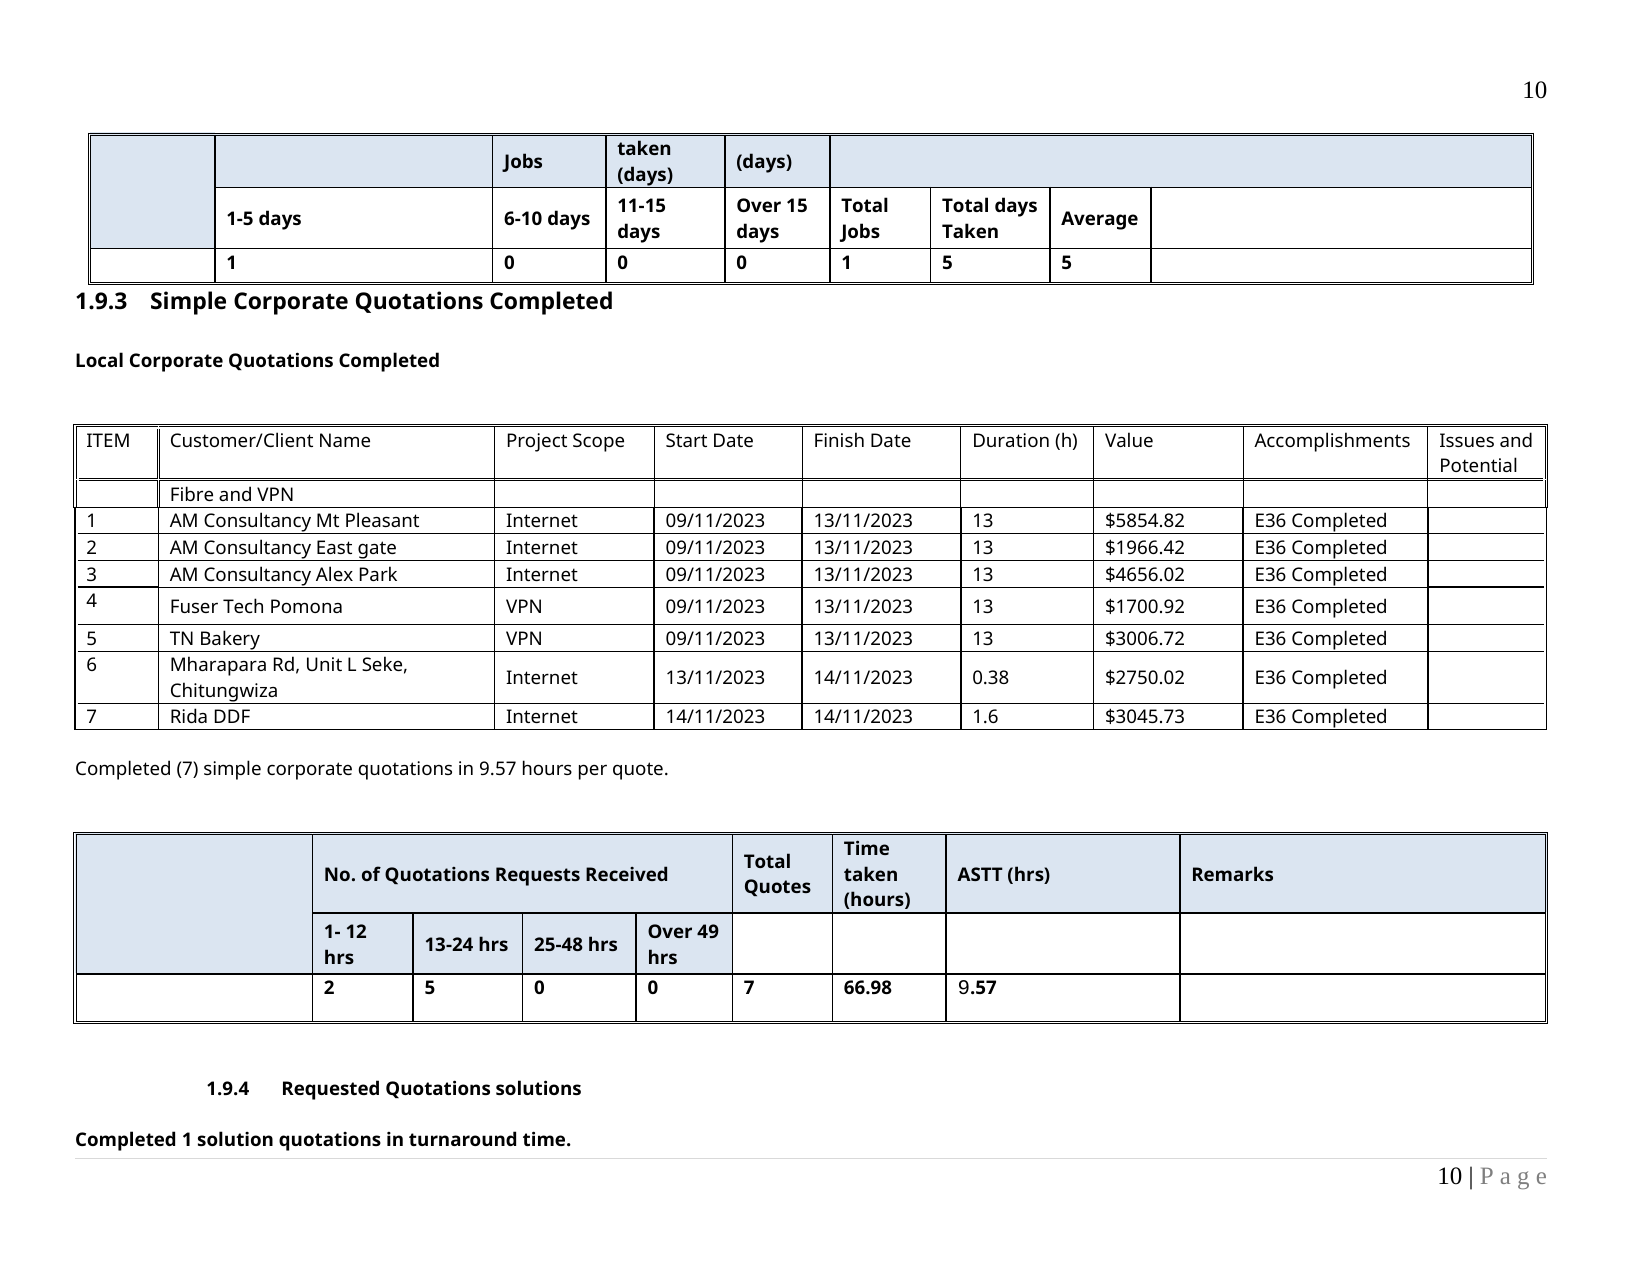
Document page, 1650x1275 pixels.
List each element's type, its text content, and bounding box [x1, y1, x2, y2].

table_cell $4656.02 [1094, 561, 1242, 586]
table_cell 0 [607, 249, 724, 282]
table_cell $2750.02 [1094, 652, 1242, 703]
list Simple Corporate Quotations Completed [75, 285, 1547, 316]
table_cell 9.57 [947, 975, 1179, 1021]
table_cell 13/11/2023 [803, 588, 960, 624]
table_header Project Scope [495, 427, 654, 478]
table_header Issues and Potential [1428, 427, 1545, 478]
table_cell Over 49 hrs [637, 914, 732, 973]
table_cell [1152, 249, 1531, 282]
table_header ITEM [77, 427, 158, 478]
table_cell E36 Completed [1244, 625, 1427, 651]
text Local Corporate Quotations Completed [75, 347, 1547, 373]
table_cell Rida DDF [159, 704, 494, 729]
table_cell TN Bakery [159, 625, 494, 651]
table_cell 13/11/2023 [803, 508, 960, 533]
table_cell [961, 481, 1093, 507]
table_header Time taken (days) [607, 136, 724, 187]
table_cell [91, 249, 214, 282]
table_cell $1966.42 [1094, 534, 1242, 560]
table_cell 0 [493, 249, 605, 282]
table_cell AM Consultancy Alex Park [159, 561, 494, 586]
table_cell $5854.82 [1094, 508, 1242, 533]
table_cell 4 [76, 586, 158, 624]
table_cell 09/11/2023 [655, 508, 801, 533]
table_cell [1429, 586, 1546, 624]
table_cell Total days Taken [931, 188, 1049, 248]
table_cell 09/11/2023 [655, 588, 801, 624]
table_cell $3045.73 [1094, 704, 1242, 729]
table_cell 5 [1051, 249, 1150, 282]
table_cell 7 [76, 703, 158, 729]
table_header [216, 136, 492, 187]
table_cell Internet [495, 534, 653, 560]
table_header Time taken (hours) [833, 835, 945, 912]
table_cell VPN [495, 588, 653, 624]
table_cell Mharapara Rd, Unit L Seke, Chitungwiza [159, 652, 494, 703]
table_cell Fibre and VPN [160, 481, 494, 507]
table_cell [733, 914, 832, 973]
table_cell 13 [962, 534, 1093, 560]
table_cell $3006.72 [1094, 625, 1242, 651]
table_header ASTT (hrs) [947, 835, 1179, 912]
table_cell [1181, 914, 1545, 973]
table_cell 6 [76, 651, 158, 703]
table_cell $1700.92 [1094, 588, 1242, 624]
table_cell E36 Completed [1244, 534, 1427, 560]
table_cell Over 15 days [726, 188, 829, 248]
table_cell 6-10 days [493, 188, 605, 248]
table_header [91, 136, 214, 248]
text Completed (7) simple corporate quotations in 9.57 hours per quote. [75, 756, 1547, 781]
table_cell 13/11/2023 [803, 625, 960, 651]
table_cell [1429, 624, 1546, 651]
table_cell [947, 914, 1179, 973]
table_cell 0.38 [962, 652, 1093, 703]
table_cell AM Consultancy East gate [159, 534, 494, 560]
table_cell 14/11/2023 [803, 704, 960, 729]
table_cell [803, 481, 960, 507]
table_cell [1094, 481, 1243, 507]
table_cell [1428, 478, 1547, 507]
table_cell 7 [733, 975, 832, 1021]
table_header No. of Quotations Requests Received [313, 835, 732, 912]
table_cell 1-5 days [216, 188, 492, 248]
table_header Total Quotes [733, 835, 832, 912]
table_cell Fuser Tech Pomona [159, 588, 494, 624]
table_header Remarks [831, 136, 1531, 187]
table_header Accomplishments [1244, 427, 1427, 478]
table_cell E36 Completed [1244, 652, 1427, 703]
table_cell 5 [76, 624, 158, 651]
table_cell 13 [962, 625, 1093, 651]
table_cell [1429, 703, 1546, 729]
table_cell 1 [76, 508, 158, 533]
table_cell [1181, 975, 1545, 1021]
table_header Total Jobs [493, 136, 605, 187]
table_cell [495, 481, 654, 507]
table_cell 1.6 [962, 704, 1093, 729]
table_cell [77, 975, 312, 1021]
table_cell 09/11/2023 [655, 561, 801, 586]
table_cell 2 [313, 975, 412, 1021]
table_cell 0 [523, 975, 635, 1021]
table_cell 5 [931, 249, 1049, 282]
table_cell 09/11/2023 [655, 625, 801, 651]
table_cell 66.98 [833, 975, 945, 1021]
table_header [77, 835, 312, 973]
table_cell 1 [216, 249, 492, 282]
table_cell 13/11/2023 [803, 534, 960, 560]
table_cell 2 [76, 533, 158, 560]
table_cell Internet [495, 652, 653, 703]
table_cell [1429, 651, 1546, 703]
table_cell [833, 914, 945, 973]
table_cell 09/11/2023 [655, 534, 801, 560]
table_cell Internet [495, 704, 653, 729]
table_cell Internet [495, 561, 653, 586]
table_cell 13 [962, 561, 1093, 586]
table_cell [1244, 481, 1427, 507]
table_cell 13-24 hrs [414, 914, 522, 973]
table_header Remarks [1181, 835, 1545, 912]
text Completed 1 solution quotations in turnaround time. [75, 1126, 1547, 1152]
table_cell E36 Completed [1244, 704, 1427, 729]
table_header ASTT (days) [726, 136, 829, 187]
table_cell [655, 481, 802, 507]
table_cell E36 Completed [1244, 508, 1427, 533]
table_cell Average [1051, 188, 1150, 248]
table_cell 13/11/2023 [803, 561, 960, 586]
table_cell [75, 478, 158, 507]
table_cell [1152, 188, 1531, 248]
table_header Customer/Client Name [158, 427, 494, 478]
table_cell Internet [495, 508, 653, 533]
table_cell 11-15 days [607, 188, 724, 248]
list Requested Quotations solutions [206, 1075, 1547, 1101]
table_cell 3 [76, 560, 158, 586]
table_cell 14/11/2023 [655, 704, 801, 729]
table_cell 25-48 hrs [523, 914, 635, 973]
table_cell [1429, 508, 1546, 533]
table_cell 13/11/2023 [655, 652, 801, 703]
table_header Finish Date [803, 427, 960, 478]
table_cell 1 [831, 249, 930, 282]
table_cell VPN [495, 625, 653, 651]
table_cell 5 [414, 975, 522, 1021]
table_cell 14/11/2023 [803, 652, 960, 703]
table_cell Total Jobs [831, 188, 930, 248]
table_cell [1429, 533, 1546, 560]
table_cell 0 [726, 249, 829, 282]
table_header Start Date [655, 427, 802, 478]
table_cell [1429, 560, 1546, 586]
table_cell 13 [962, 588, 1093, 624]
table_cell E36 Completed [1244, 561, 1427, 586]
table_cell 1- 12 hrs [313, 914, 412, 973]
table_header Value [1094, 427, 1243, 478]
table_cell 0 [637, 975, 732, 1021]
table_header Duration (h) [961, 427, 1093, 478]
table_cell AM Consultancy Mt Pleasant [159, 508, 494, 533]
table_cell E36 Completed [1244, 588, 1427, 624]
table_cell 13 [962, 508, 1093, 533]
